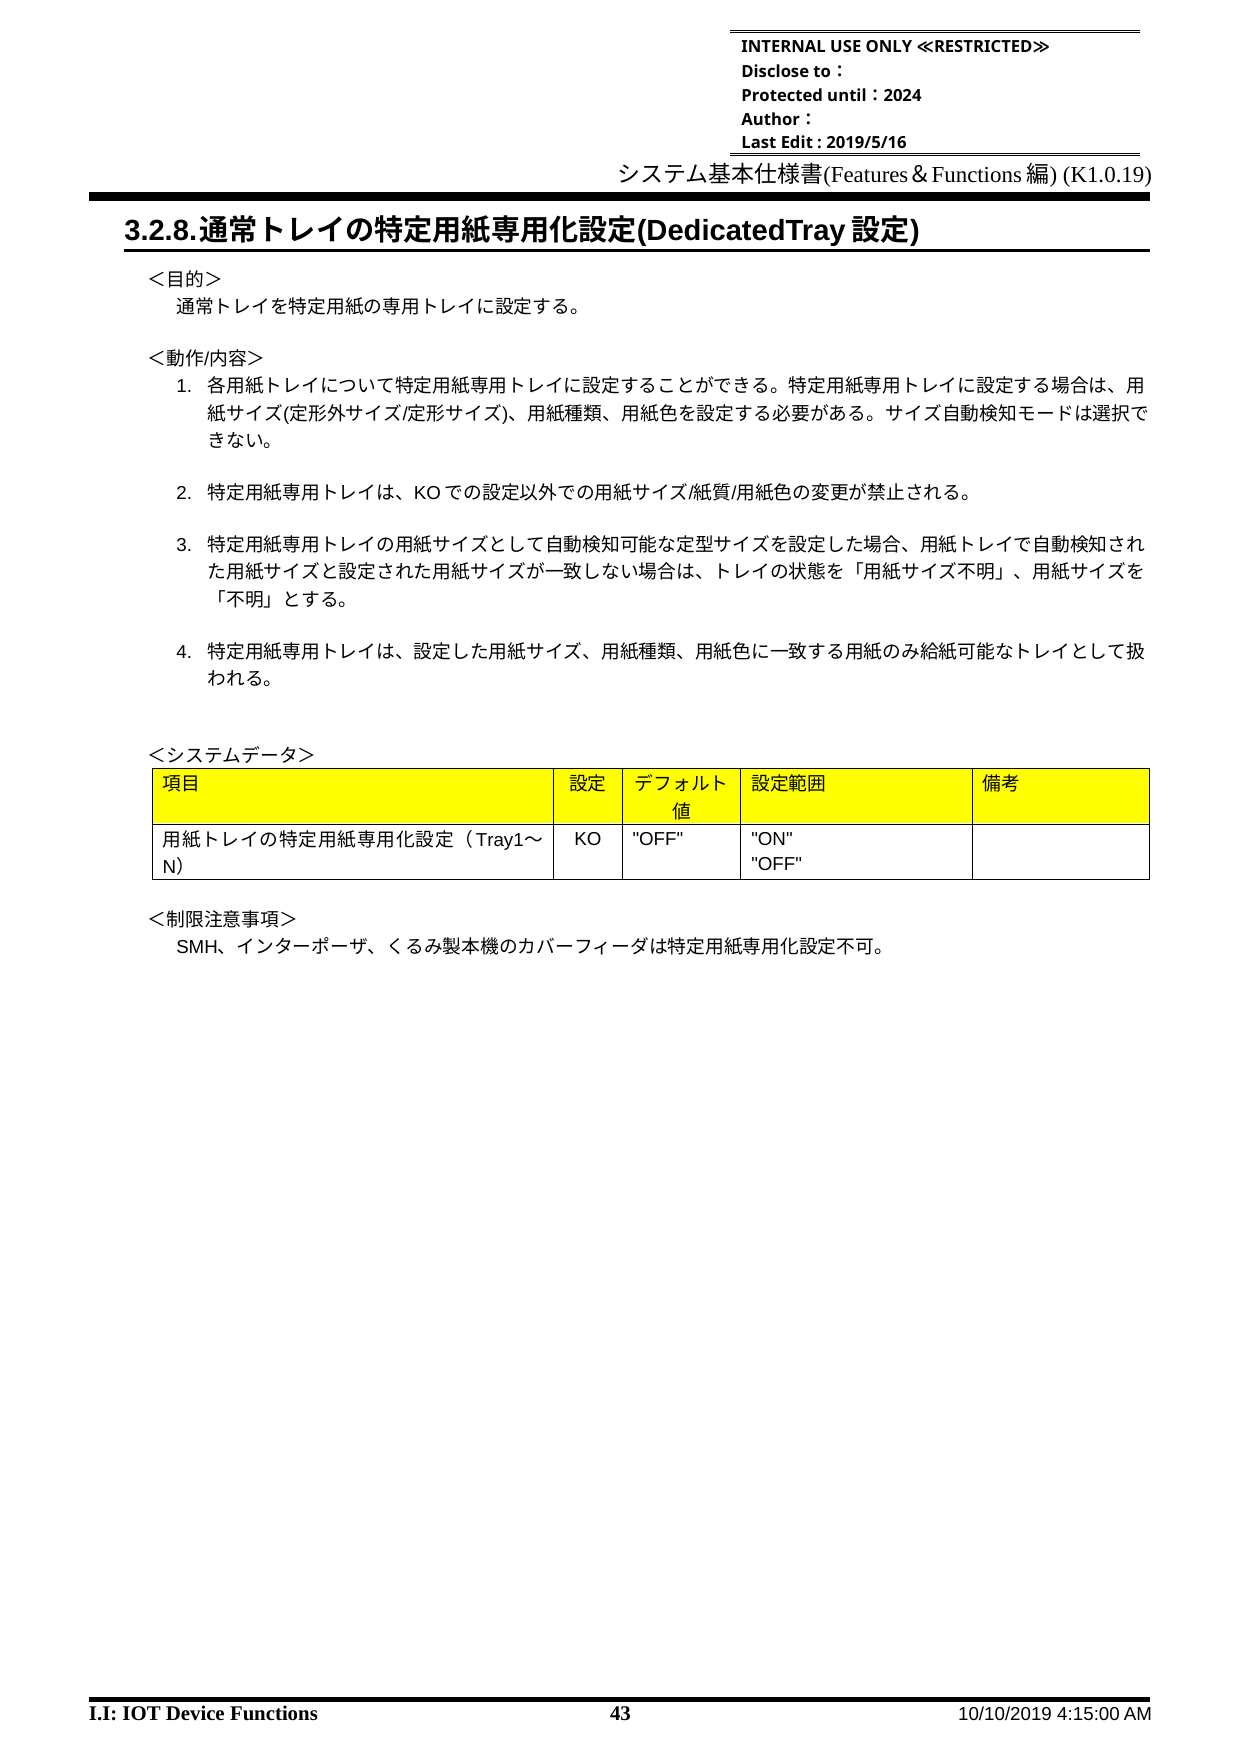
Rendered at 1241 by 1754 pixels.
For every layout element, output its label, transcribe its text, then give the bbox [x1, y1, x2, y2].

text ＜システムデータ＞ [148, 741, 1150, 768]
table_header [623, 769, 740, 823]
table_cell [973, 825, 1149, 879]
text SMH、インターポーザ、くるみ製本機のカバーフィーダは特定用紙専用化設定不可。 [176, 932, 1150, 959]
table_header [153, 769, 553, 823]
list 特定用紙専用トレイの用紙サイズとして自動検知可能な定型サイズを設定した場合、用紙トレイで自動検知された用紙サイズと設定された用紙サイズが一致しない場合は、トレイの状態を「用紙サイズ不明」、用紙サイズを「不明」とする。 [176, 530, 1150, 611]
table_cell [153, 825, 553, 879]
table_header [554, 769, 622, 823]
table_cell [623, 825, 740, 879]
list 特定用紙専用トレイは、設定した用紙サイズ、用紙種類、用紙色に一致する用紙のみ給紙可能なトレイとして扱われる。 [176, 636, 1150, 691]
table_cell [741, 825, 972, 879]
text 通常トレイを特定用紙の専用トレイに設定する。 [176, 292, 1150, 319]
list 特定用紙専用トレイは、KOでの設定以外での用紙サイズ/紙質/用紙色の変更が禁止される。 [176, 478, 1150, 505]
text ＜制限注意事項＞ [148, 905, 1150, 932]
text ＜動作/内容＞ [148, 344, 1150, 371]
text ＜目的＞ [148, 264, 1150, 292]
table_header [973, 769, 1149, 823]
list 各用紙トレイについて特定用紙専用トレイに設定することができる。特定用紙専用トレイに設定する場合は、用紙サイズ(定形外サイズ/定形サイズ)、用紙種類、用紙色を設定する必要がある。サイズ自動検知モードは選択できない。 [176, 371, 1150, 453]
subtitle 通常トレイの特定用紙専用化設定(DedicatedTray設定) [124, 213, 1150, 249]
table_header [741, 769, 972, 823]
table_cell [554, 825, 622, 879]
